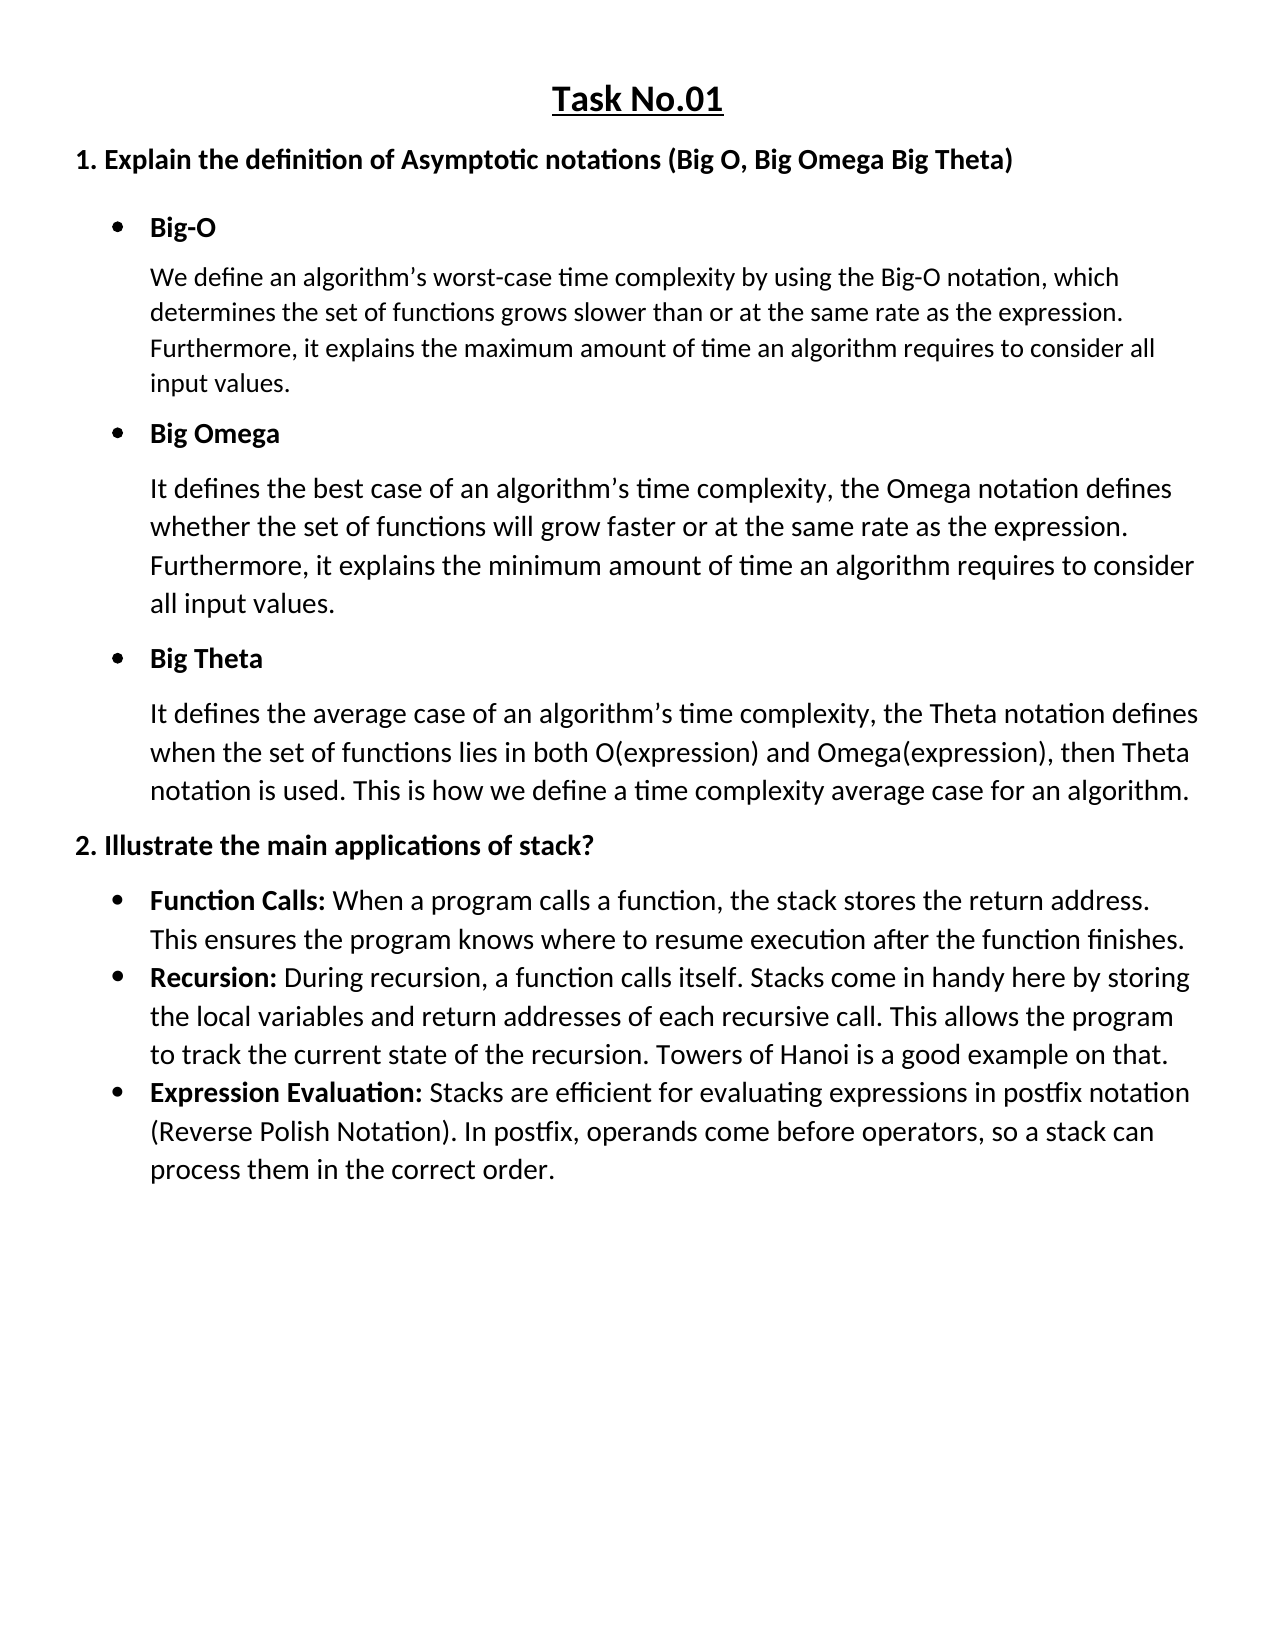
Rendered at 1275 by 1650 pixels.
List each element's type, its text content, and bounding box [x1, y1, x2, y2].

text It defines the average case of an algorithm’s time complexity, the Theta notation defines when the set of functions lies in both O(expression) and Omega(expression), then Theta notation is used. This is how we define a time complexity average case for an algorithm. [150, 695, 1200, 808]
list Big Omega [112, 415, 1200, 450]
text We define an algorithm’s worst-case time complexity by using the Big-O notation, which determines the set of functions grows slower than or at the same rate as the expression. Furthermore, it explains the maximum amount of time an algorithm requires to consider all input values. [150, 260, 1200, 399]
list Big Theta [112, 640, 1200, 676]
list Expression Evaluation: Stacks are efficient for evaluating expressions in postfix notation (Reverse Polish Notation). In postfix, operands come before operators, so a stack can process them in the correct order. [112, 1074, 1200, 1187]
list Recursion: During recursion, a function calls itself. Stacks come in handy here by storing the local variables and return addresses of each recursive call. This allows the program to track the current state of the recursion. Towers of Hanoi is a good example on that. [112, 959, 1200, 1072]
text Task No.01 [75, 75, 1200, 121]
text It defines the best case of an algorithm’s time complexity, the Omega notation defines whether the set of functions will grow faster or at the same rate as the expression. Furthermore, it explains the minimum amount of time an algorithm requires to consider all input values. [150, 470, 1200, 621]
text 1. Explain the definition of Asymptotic notations (Big O, Big Omega Big Theta) [75, 141, 1200, 177]
list Function Calls: When a program calls a function, the stack stores the return address. This ensures the program knows where to resume execution after the function finishes. [112, 882, 1200, 956]
text 2. Illustrate the main applications of stack? [75, 827, 1200, 863]
list Big-O [112, 209, 1200, 244]
